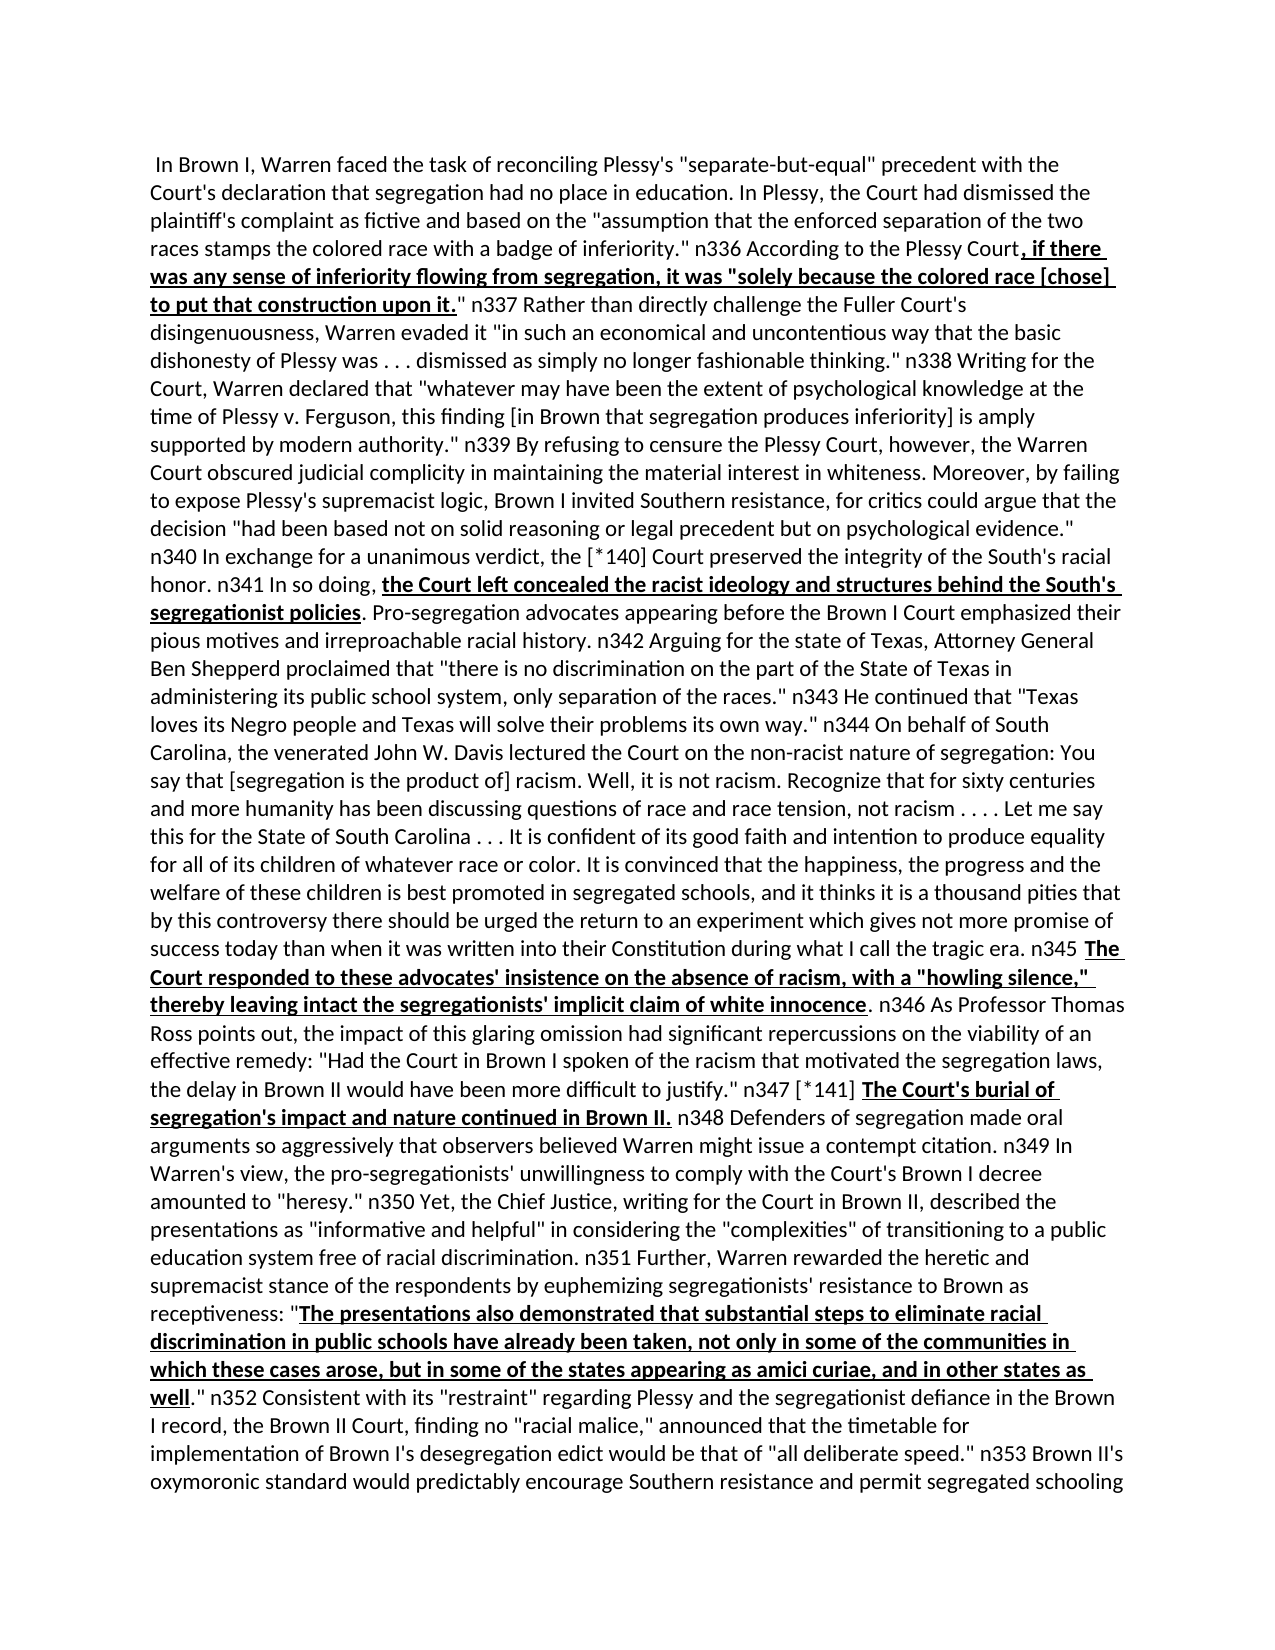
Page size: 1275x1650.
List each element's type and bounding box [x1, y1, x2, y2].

text [150, 150, 1125, 1495]
